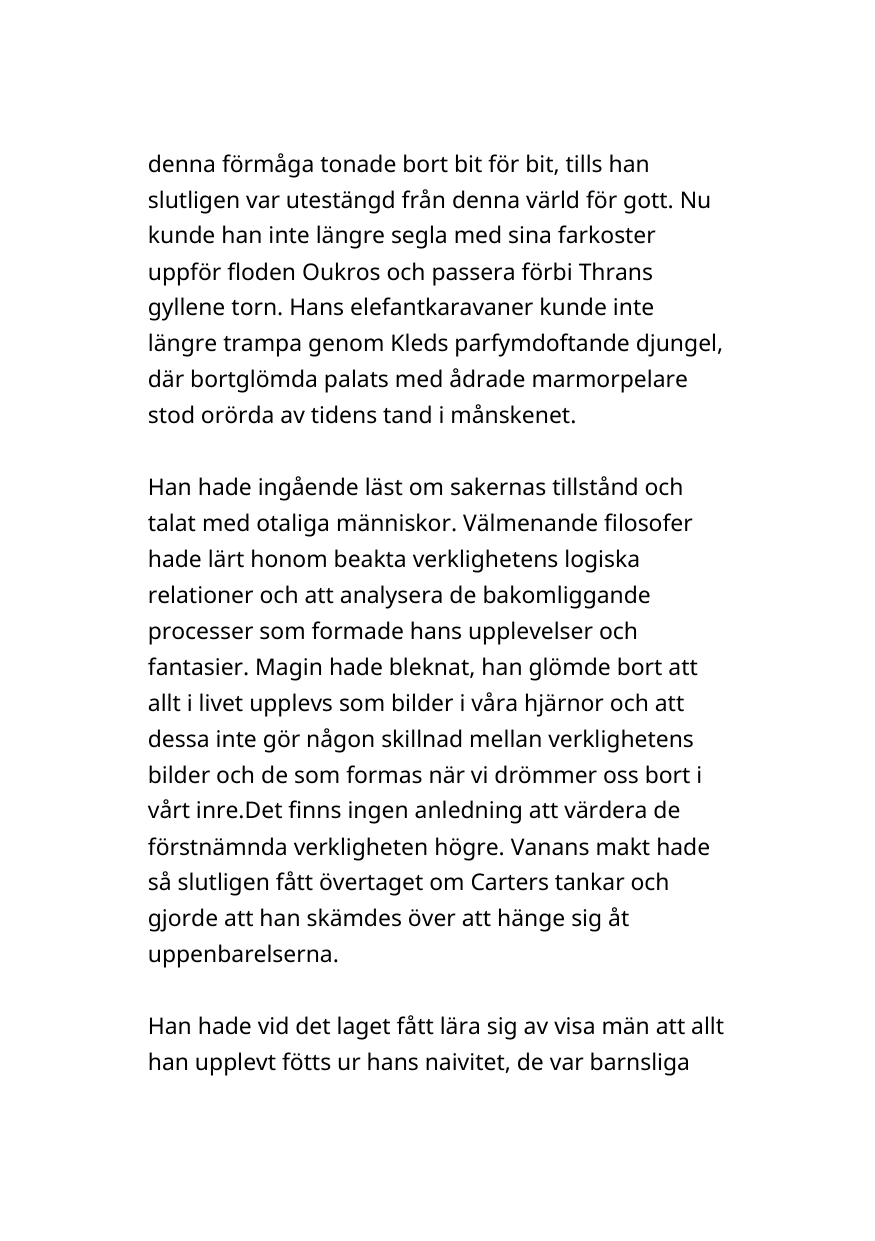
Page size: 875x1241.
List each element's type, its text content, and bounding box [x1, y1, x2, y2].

text Han hade ingående läst om sakernas tillstånd och talat med otaliga människor. Välmenande filosofer hade lärt honom beakta verklighetens logiska relationer och att analysera de bakomliggande processer som formade hans upplevelser och fantasier. Magin hade bleknat, han glömde bort att allt i livet upplevs som bilder i våra hjärnor och att dessa inte gör någon skillnad mellan verklighetens bilder och de som formas när vi drömmer oss bort i vårt inre.Det finns ingen anledning att värdera de förstnämnda verkligheten högre. Vanans makt hade så slutligen fått övertaget om Carters tankar och gjorde att han skämdes över att hänge sig åt uppenbarelserna. [148, 471, 726, 969]
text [148, 1010, 726, 1077]
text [148, 148, 726, 430]
